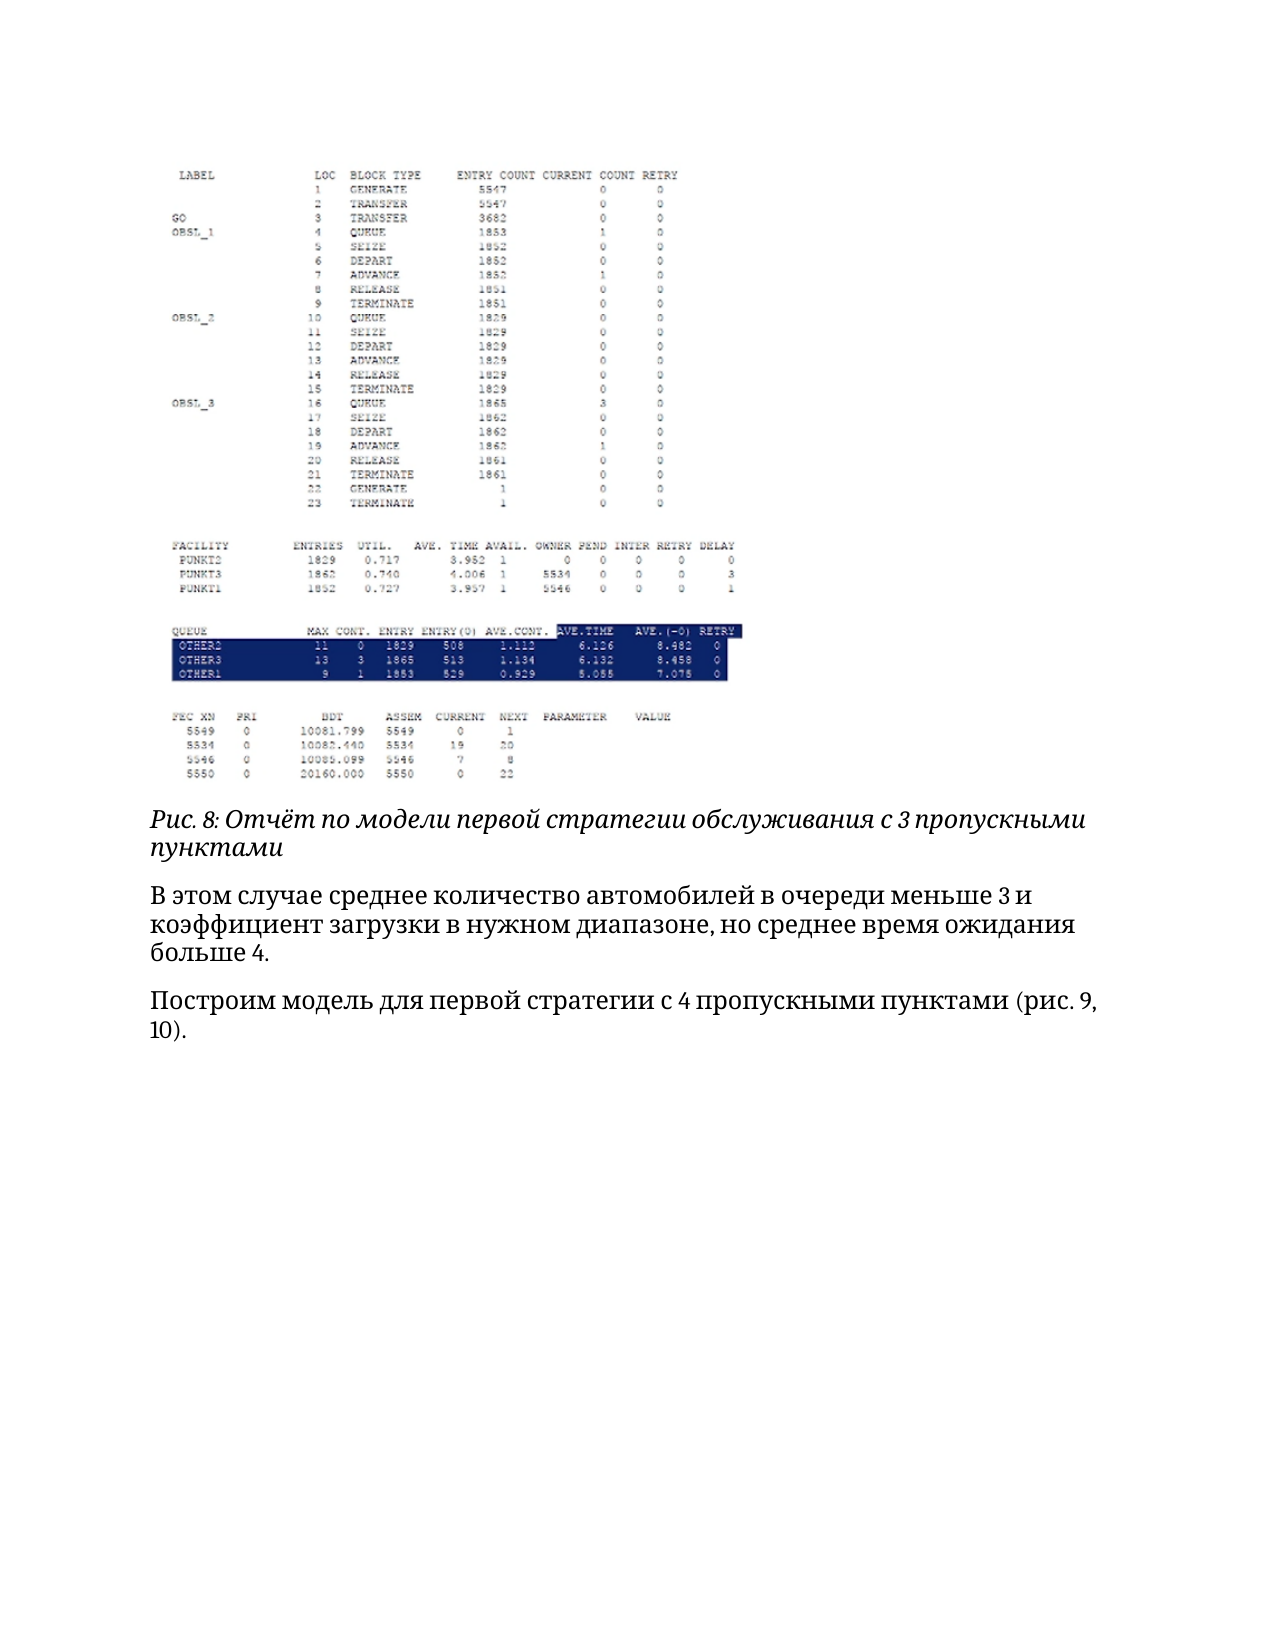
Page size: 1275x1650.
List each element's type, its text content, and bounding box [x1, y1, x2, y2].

text Построим модель для первой стратегии с 4 пропускными пунктами (рис. 9, 10). [150, 987, 1125, 1044]
text Рис. 8: Отчёт по модели первой стратегии обслуживания с 3 пропускными пунктами [150, 806, 1125, 863]
picture [168, 150, 782, 785]
text В этом случае среднее количество автомобилей в очереди меньше 3 и коэффициент загрузки в нужном диапазоне, но среднее время ожидания больше 4. [150, 882, 1125, 968]
